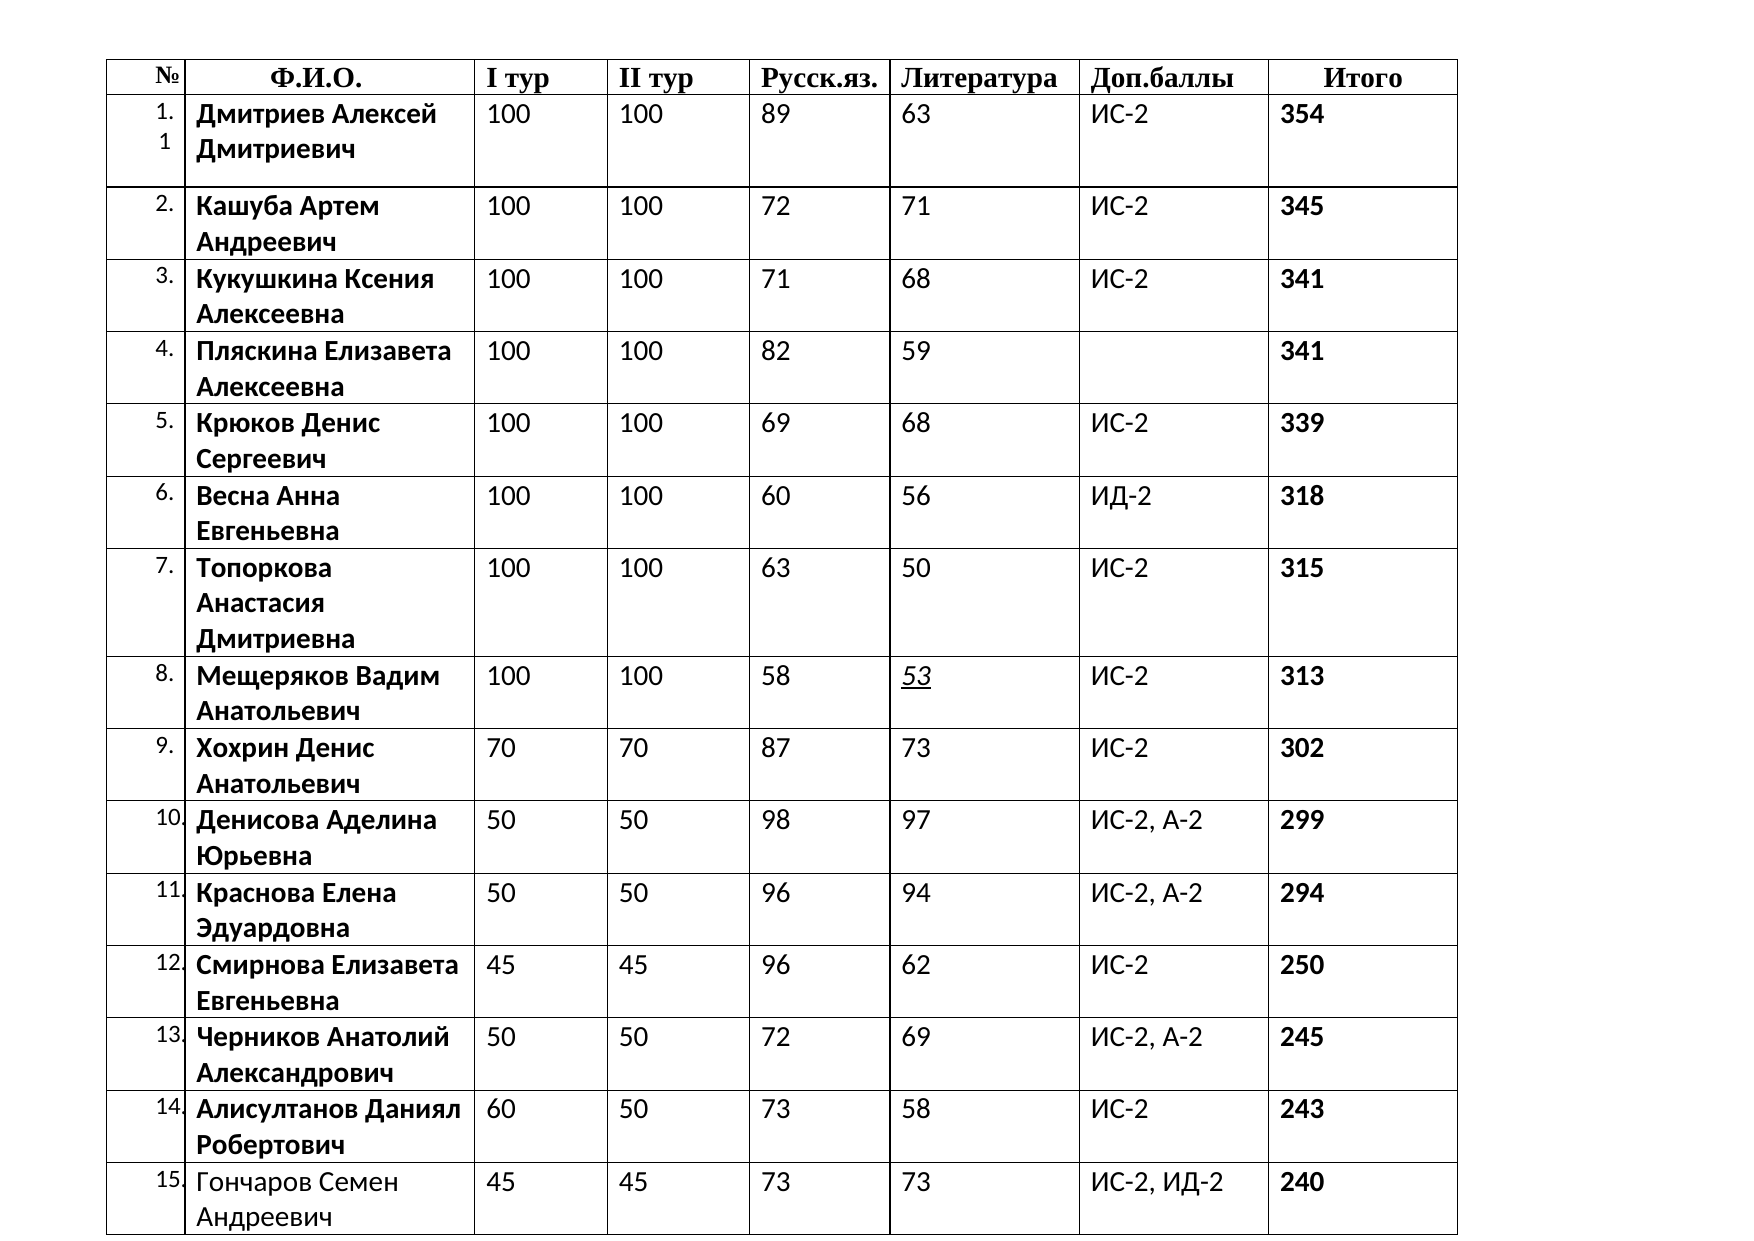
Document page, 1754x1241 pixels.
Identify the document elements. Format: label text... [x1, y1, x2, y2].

table_cell 89 [750, 95, 889, 186]
table_header Ф.И.О. [186, 60, 474, 94]
table_cell 50 [608, 874, 749, 945]
table_cell 59 [891, 332, 1079, 403]
table_cell 73 [891, 1163, 1079, 1234]
table_cell 299 [1269, 801, 1457, 873]
table_cell 100 [475, 404, 607, 476]
table_header № [107, 60, 184, 94]
table_cell 45 [608, 1163, 749, 1234]
table_cell ИС-2 [1080, 404, 1268, 476]
table_cell 94 [891, 874, 1079, 945]
table_cell 240 [1269, 1163, 1457, 1234]
table_cell Кукушкина Ксения Алексеевна [186, 260, 474, 331]
table_cell 243 [1269, 1091, 1457, 1162]
table_cell 70 [475, 729, 607, 800]
table_cell 73 [891, 729, 1079, 800]
table_cell 100 [608, 95, 749, 186]
table_cell Мещеряков Вадим Анатольевич [186, 657, 474, 728]
table_cell [107, 1018, 184, 1089]
table_cell 100 [475, 657, 607, 728]
table_cell 62 [891, 946, 1079, 1017]
table_header I тур [475, 60, 607, 94]
table_cell Денисова Аделина Юрьевна [186, 801, 474, 873]
table_cell 73 [750, 1091, 889, 1162]
table_cell 50 [608, 1018, 749, 1089]
table_cell [107, 1091, 184, 1162]
table_cell 71 [891, 188, 1079, 259]
table_cell Гончаров Семен Андреевич [186, 1163, 474, 1234]
table_cell ИС-2 [1080, 188, 1268, 259]
table_cell 100 [475, 188, 607, 259]
table_cell 58 [891, 1091, 1079, 1162]
table_cell 100 [608, 260, 749, 331]
table_cell 63 [891, 95, 1079, 186]
table_cell 339 [1269, 404, 1457, 476]
table_cell Смирнова Елизавета Евгеньевна [186, 946, 474, 1017]
table_cell 100 [608, 477, 749, 548]
table_cell ИС-2 [1080, 260, 1268, 331]
table_cell 302 [1269, 729, 1457, 800]
table_cell 72 [750, 1018, 889, 1089]
table_cell 100 [475, 260, 607, 331]
table_cell ИС-2, А-2 [1080, 801, 1268, 873]
table_cell 82 [750, 332, 889, 403]
table_cell 71 [750, 260, 889, 331]
table_cell [107, 404, 184, 476]
table_cell Весна Анна Евгеньевна [186, 477, 474, 548]
table_cell ИС-2 [1080, 1091, 1268, 1162]
table_cell 50 [891, 549, 1079, 656]
table_cell [107, 801, 184, 873]
table_cell [107, 874, 184, 945]
table_cell 60 [475, 1091, 607, 1162]
table_cell 318 [1269, 477, 1457, 548]
table_header Литература [891, 60, 1079, 94]
table_cell [1080, 332, 1268, 403]
table_cell 68 [891, 404, 1079, 476]
table_cell 245 [1269, 1018, 1457, 1089]
table_header II тур [608, 60, 749, 94]
table_cell ИС-2 [1080, 95, 1268, 186]
table_cell ИС-2, А-2 [1080, 1018, 1268, 1089]
table_cell Крюков Денис Сергеевич [186, 404, 474, 476]
table_cell 53 [891, 657, 1079, 728]
table_cell 50 [608, 1091, 749, 1162]
table_cell 58 [750, 657, 889, 728]
table_cell 294 [1269, 874, 1457, 945]
table_header Русск.яз. [750, 60, 889, 94]
table_cell 68 [891, 260, 1079, 331]
table_cell 45 [475, 946, 607, 1017]
table_cell 96 [750, 874, 889, 945]
table_cell 63 [750, 549, 889, 656]
table_cell ИС-2 [1080, 657, 1268, 728]
table_cell Кашуба Артем Андреевич [186, 188, 474, 259]
table_cell 60 [750, 477, 889, 548]
table_cell Алисултанов Даниял Робертович [186, 1091, 474, 1162]
table_cell ИС-2, А-2 [1080, 874, 1268, 945]
table_cell 98 [750, 801, 889, 873]
table_cell 313 [1269, 657, 1457, 728]
table_cell 72 [750, 188, 889, 259]
table_cell Краснова Елена Эдуардовна [186, 874, 474, 945]
table_cell 97 [891, 801, 1079, 873]
table_cell 100 [475, 549, 607, 656]
table_cell Дмитриев Алексей Дмитриевич [186, 95, 474, 186]
table_cell 1. [107, 95, 184, 186]
table_cell 50 [475, 801, 607, 873]
table_cell 100 [608, 404, 749, 476]
table_cell ИД-2 [1080, 477, 1268, 548]
table_cell 100 [608, 549, 749, 656]
table_cell [107, 1163, 184, 1234]
table_cell 100 [608, 657, 749, 728]
table_cell 345 [1269, 188, 1457, 259]
table_cell 315 [1269, 549, 1457, 656]
table_cell 45 [608, 946, 749, 1017]
table_cell 50 [608, 801, 749, 873]
table_cell 250 [1269, 946, 1457, 1017]
table_cell 96 [750, 946, 889, 1017]
table_cell Пляскина Елизавета Алексеевна [186, 332, 474, 403]
table_cell [107, 729, 184, 800]
table_cell [107, 332, 184, 403]
table_cell 69 [750, 404, 889, 476]
table_cell [107, 477, 184, 548]
table_cell 69 [891, 1018, 1079, 1089]
table_cell [107, 549, 184, 656]
table_cell 100 [608, 332, 749, 403]
table_cell [107, 188, 184, 259]
table_cell 45 [475, 1163, 607, 1234]
table_cell 50 [475, 874, 607, 945]
table_cell 100 [475, 95, 607, 186]
table_cell [107, 946, 184, 1017]
table_cell 100 [475, 332, 607, 403]
table_cell ИС-2 [1080, 729, 1268, 800]
table_cell ИС-2, ИД-2 [1080, 1163, 1268, 1234]
table_cell 341 [1269, 260, 1457, 331]
table_cell 100 [608, 188, 749, 259]
table_cell 100 [475, 477, 607, 548]
table_cell Топоркова Анастасия Дмитриевна [186, 549, 474, 656]
table_cell Черников Анатолий Александрович [186, 1018, 474, 1089]
table_cell 56 [891, 477, 1079, 548]
table_cell ИС-2 [1080, 549, 1268, 656]
table_cell Хохрин Денис Анатольевич [186, 729, 474, 800]
table_header Итого [1269, 60, 1457, 94]
table_cell [107, 260, 184, 331]
table_cell 70 [608, 729, 749, 800]
table_header Доп.баллы [1080, 60, 1268, 94]
table_cell 341 [1269, 332, 1457, 403]
table_cell [107, 657, 184, 728]
table_cell 73 [750, 1163, 889, 1234]
table_cell 50 [475, 1018, 607, 1089]
table_cell 354 [1269, 95, 1457, 186]
table_cell 87 [750, 729, 889, 800]
table_cell ИС-2 [1080, 946, 1268, 1017]
